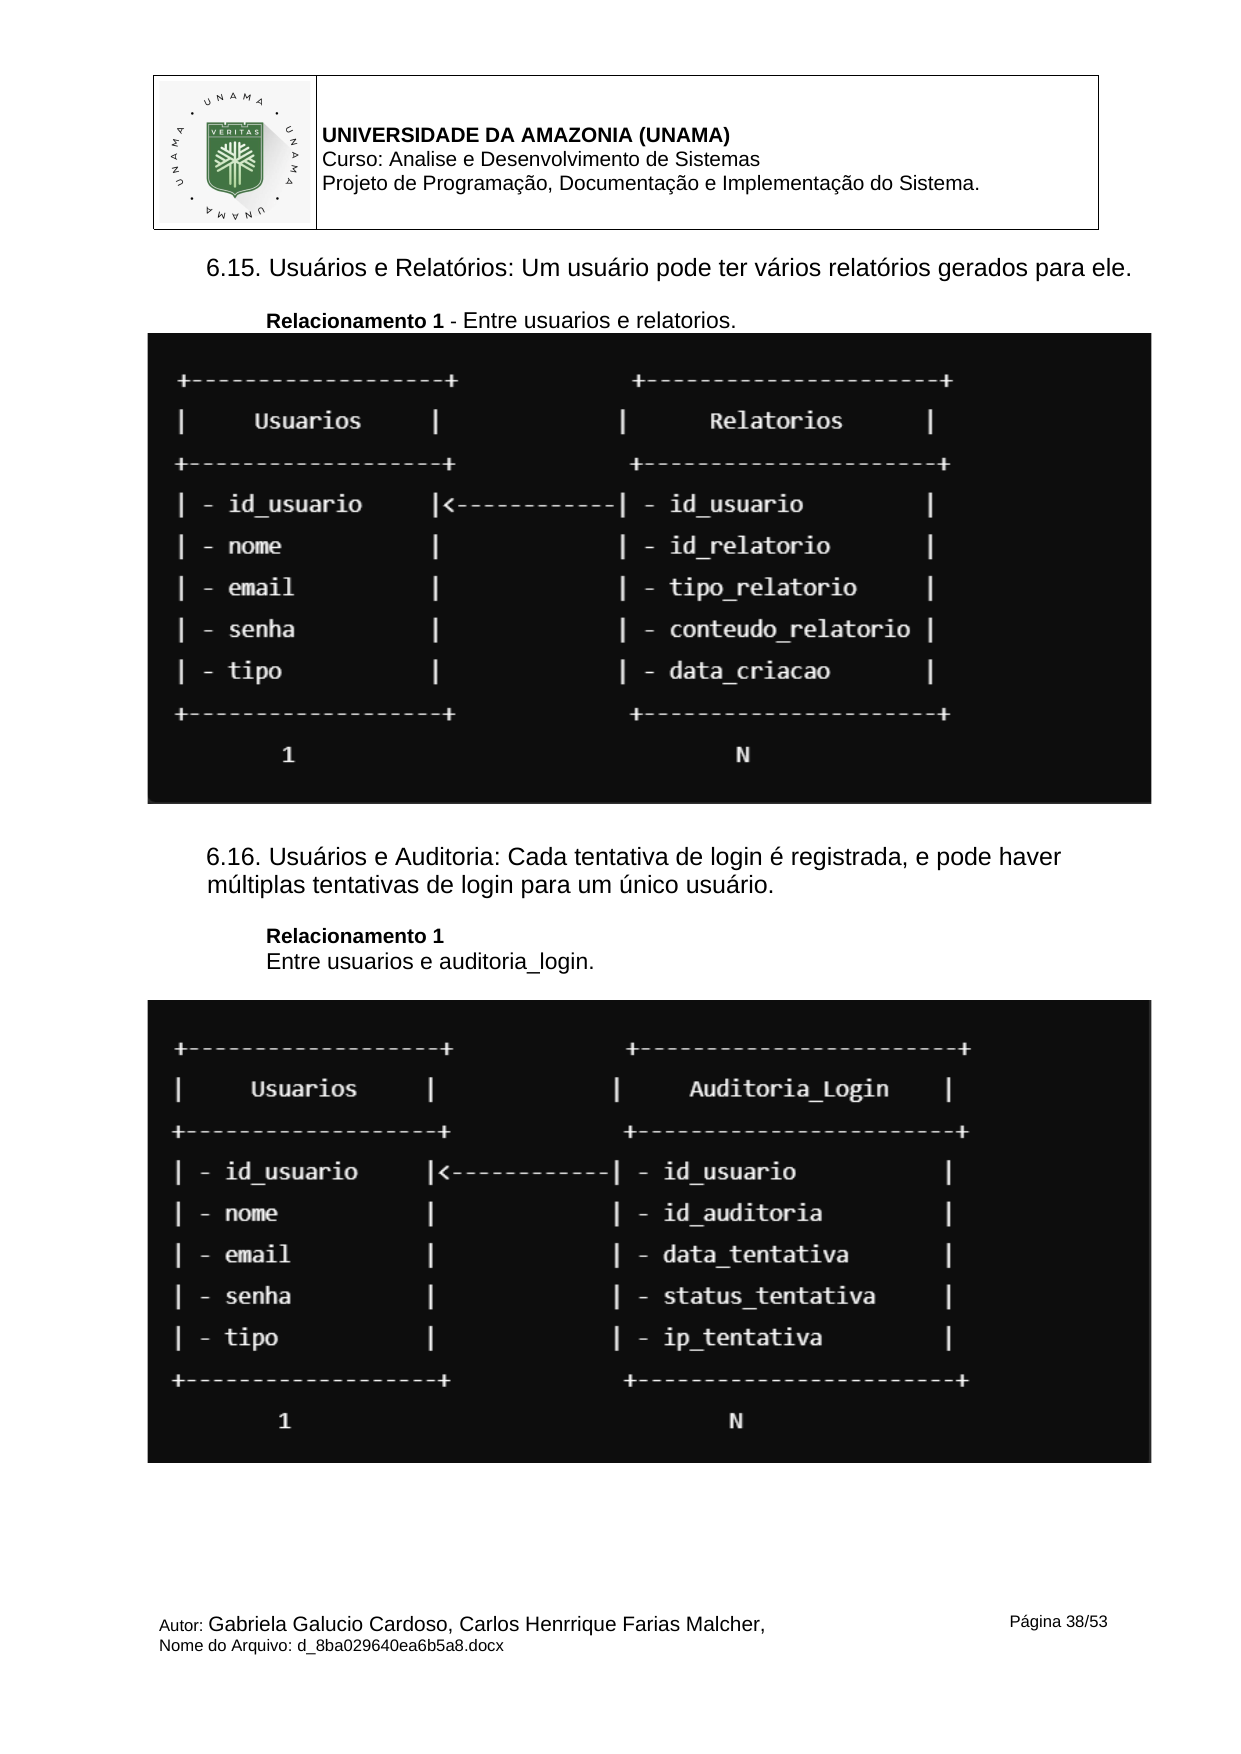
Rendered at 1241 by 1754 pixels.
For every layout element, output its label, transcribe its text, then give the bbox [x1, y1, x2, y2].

picture [159, 81, 311, 223]
text Relacionamento 1 - Entre usuarios e relatorios. [266, 307, 1152, 333]
picture [147, 333, 1152, 804]
text Entre usuarios e auditoria_login. [266, 948, 1152, 974]
text Relacionamento 1 [266, 924, 1152, 948]
picture [147, 1000, 1152, 1463]
subtitle Usuários e Auditoria: Cada tentativa de login é registrada, e pode haver múltiplas tentativas de login para um único usuário. [206, 841, 1152, 899]
subtitle Usuários e Relatórios: Um usuário pode ter vários relatórios gerados para ele. [206, 253, 1152, 282]
